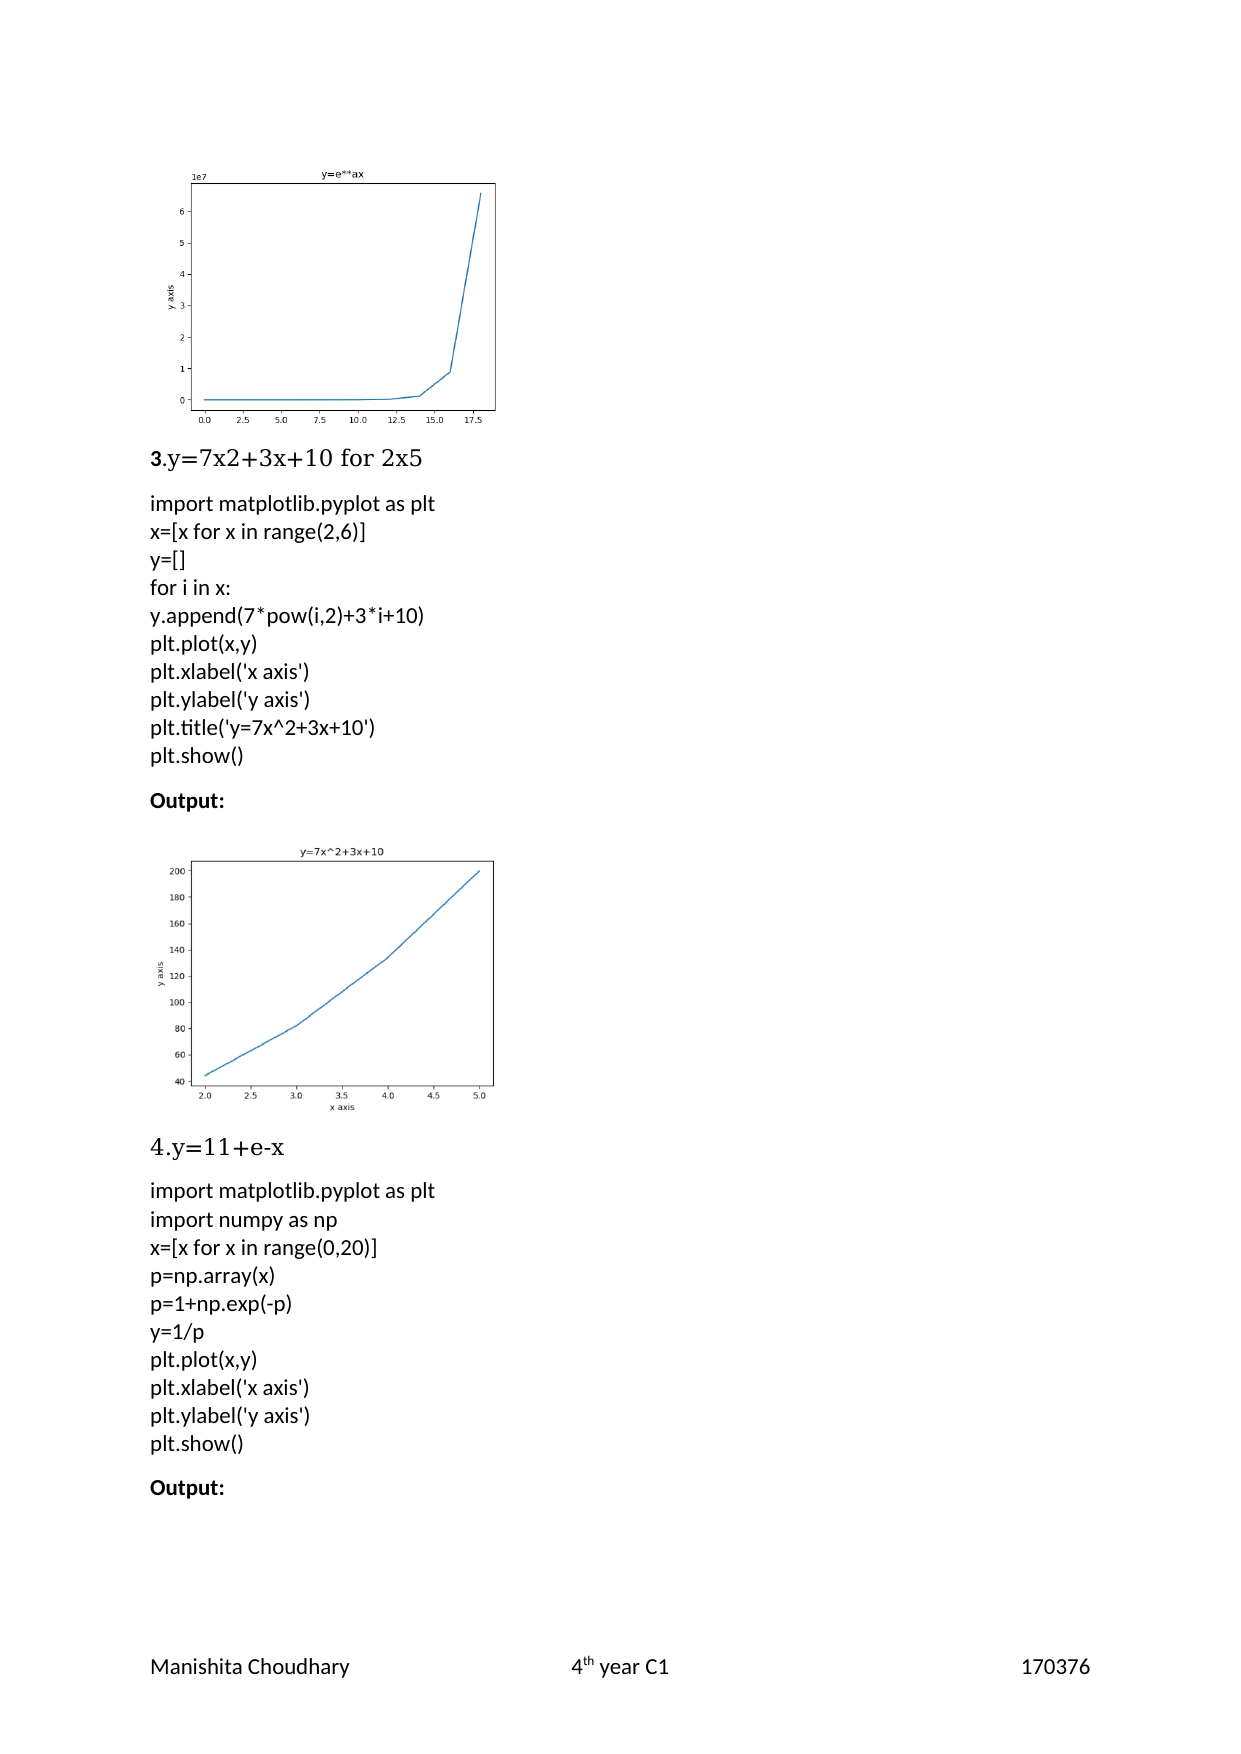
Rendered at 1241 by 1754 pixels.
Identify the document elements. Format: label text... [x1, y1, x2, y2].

text Output: [150, 1473, 1090, 1502]
text 3.y=7x2+3x+10 for 2x5 [150, 444, 1090, 472]
text 4.y=11+e-x [150, 1132, 1090, 1160]
picture [150, 830, 522, 1116]
text Output: [150, 786, 1090, 814]
text import matplotlib.pyplot as plt import numpy as np x=[x for x in range(0,20)] p=np.array(x) p=1+np.exp(-p) y=1/p plt.plot(x,y) plt.xlabel('x axis') plt.ylabel('y axis') plt.show() [150, 1177, 1090, 1457]
picture [150, 150, 514, 427]
text import matplotlib.pyplot as plt x=[x for x in range(2,6)] y=[] for i in x: y.append(7*pow(i,2)+3*i+10) plt.plot(x,y) plt.xlabel('x axis') plt.ylabel('y axis') plt.title('y=7x^2+3x+10') plt.show() [150, 489, 1090, 769]
